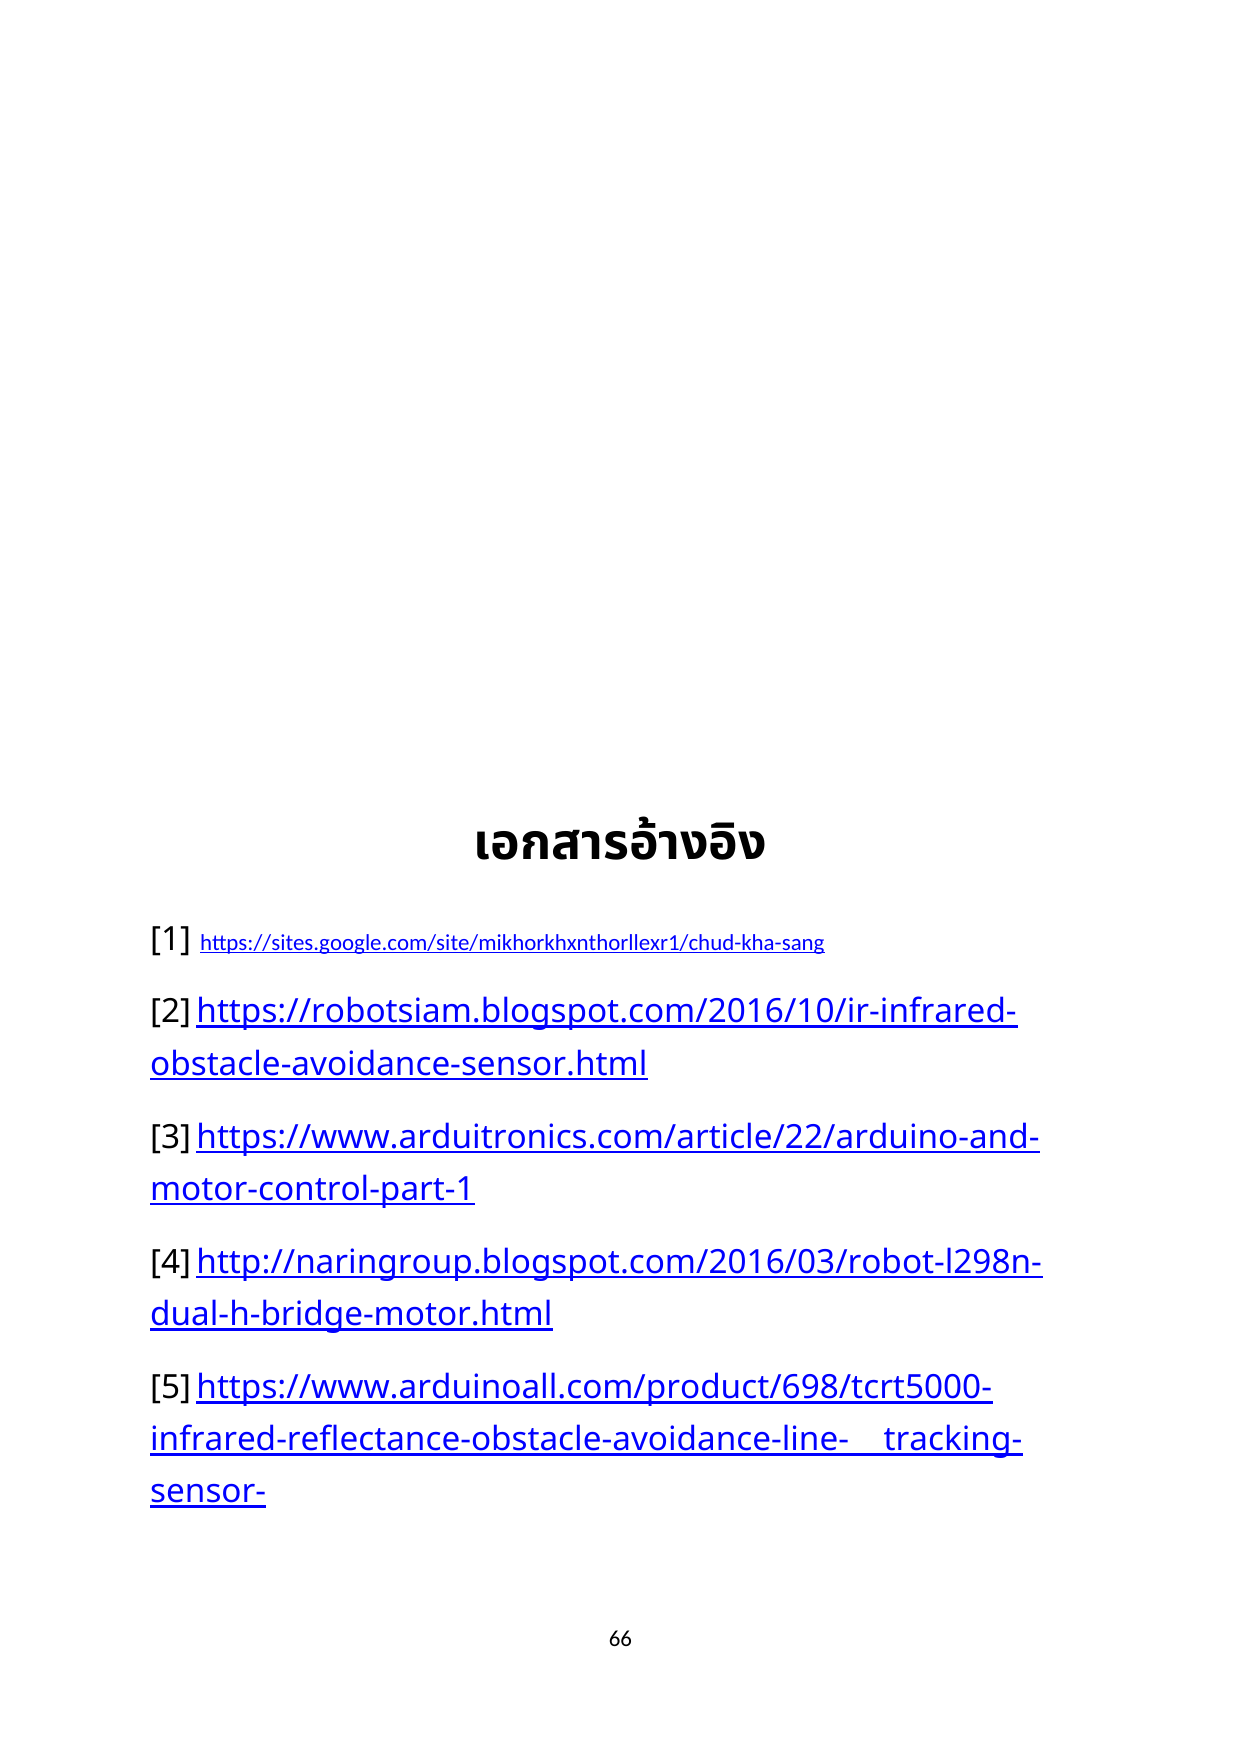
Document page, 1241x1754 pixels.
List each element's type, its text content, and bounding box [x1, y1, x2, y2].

text [4] http://naringroup.blogspot.com/2016/03/robot-l298n-dual-h-bridge-motor.html [150, 1238, 1090, 1335]
text [3] https://www.arduitronics.com/article/22/arduino-and-motor-control-part-1 [150, 1112, 1090, 1210]
text [5] https://www.arduinoall.com/product/698/tcrt5000-infrared-reflectance-obstacle-avoidance-line- tracking-sensor- [150, 1363, 1090, 1513]
text เอกสารอ้างอิง [150, 807, 1090, 882]
text [2] https://robotsiam.blogspot.com/2016/10/ir-infrared-obstacle-avoidance-sensor.html [150, 987, 1090, 1085]
text [1] https://sites.google.com/site/mikhorkhxnthorllexr1/chud-kha-sang [150, 914, 1090, 960]
